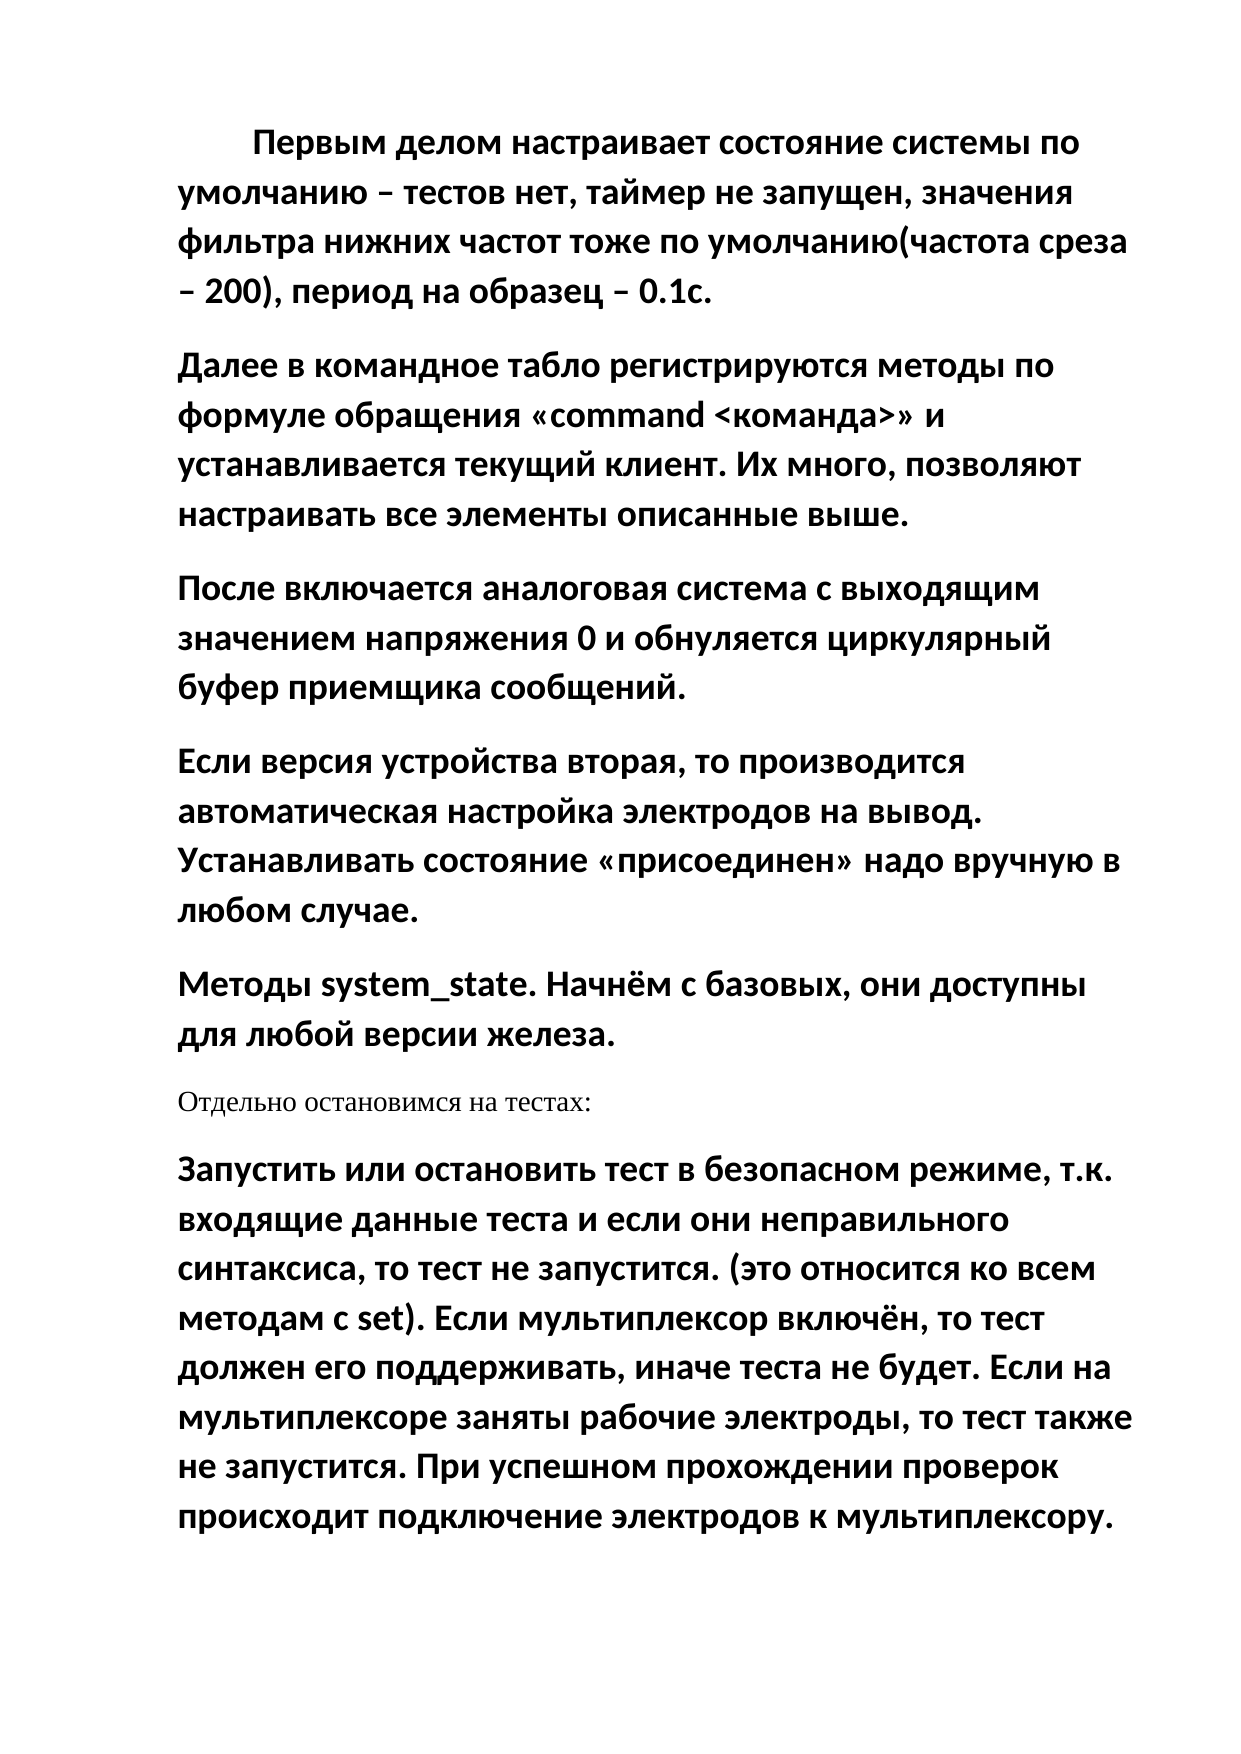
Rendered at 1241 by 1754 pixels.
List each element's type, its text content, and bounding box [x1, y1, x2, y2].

subtitle Отдельно остановимся на тестах: [177, 1084, 1152, 1118]
